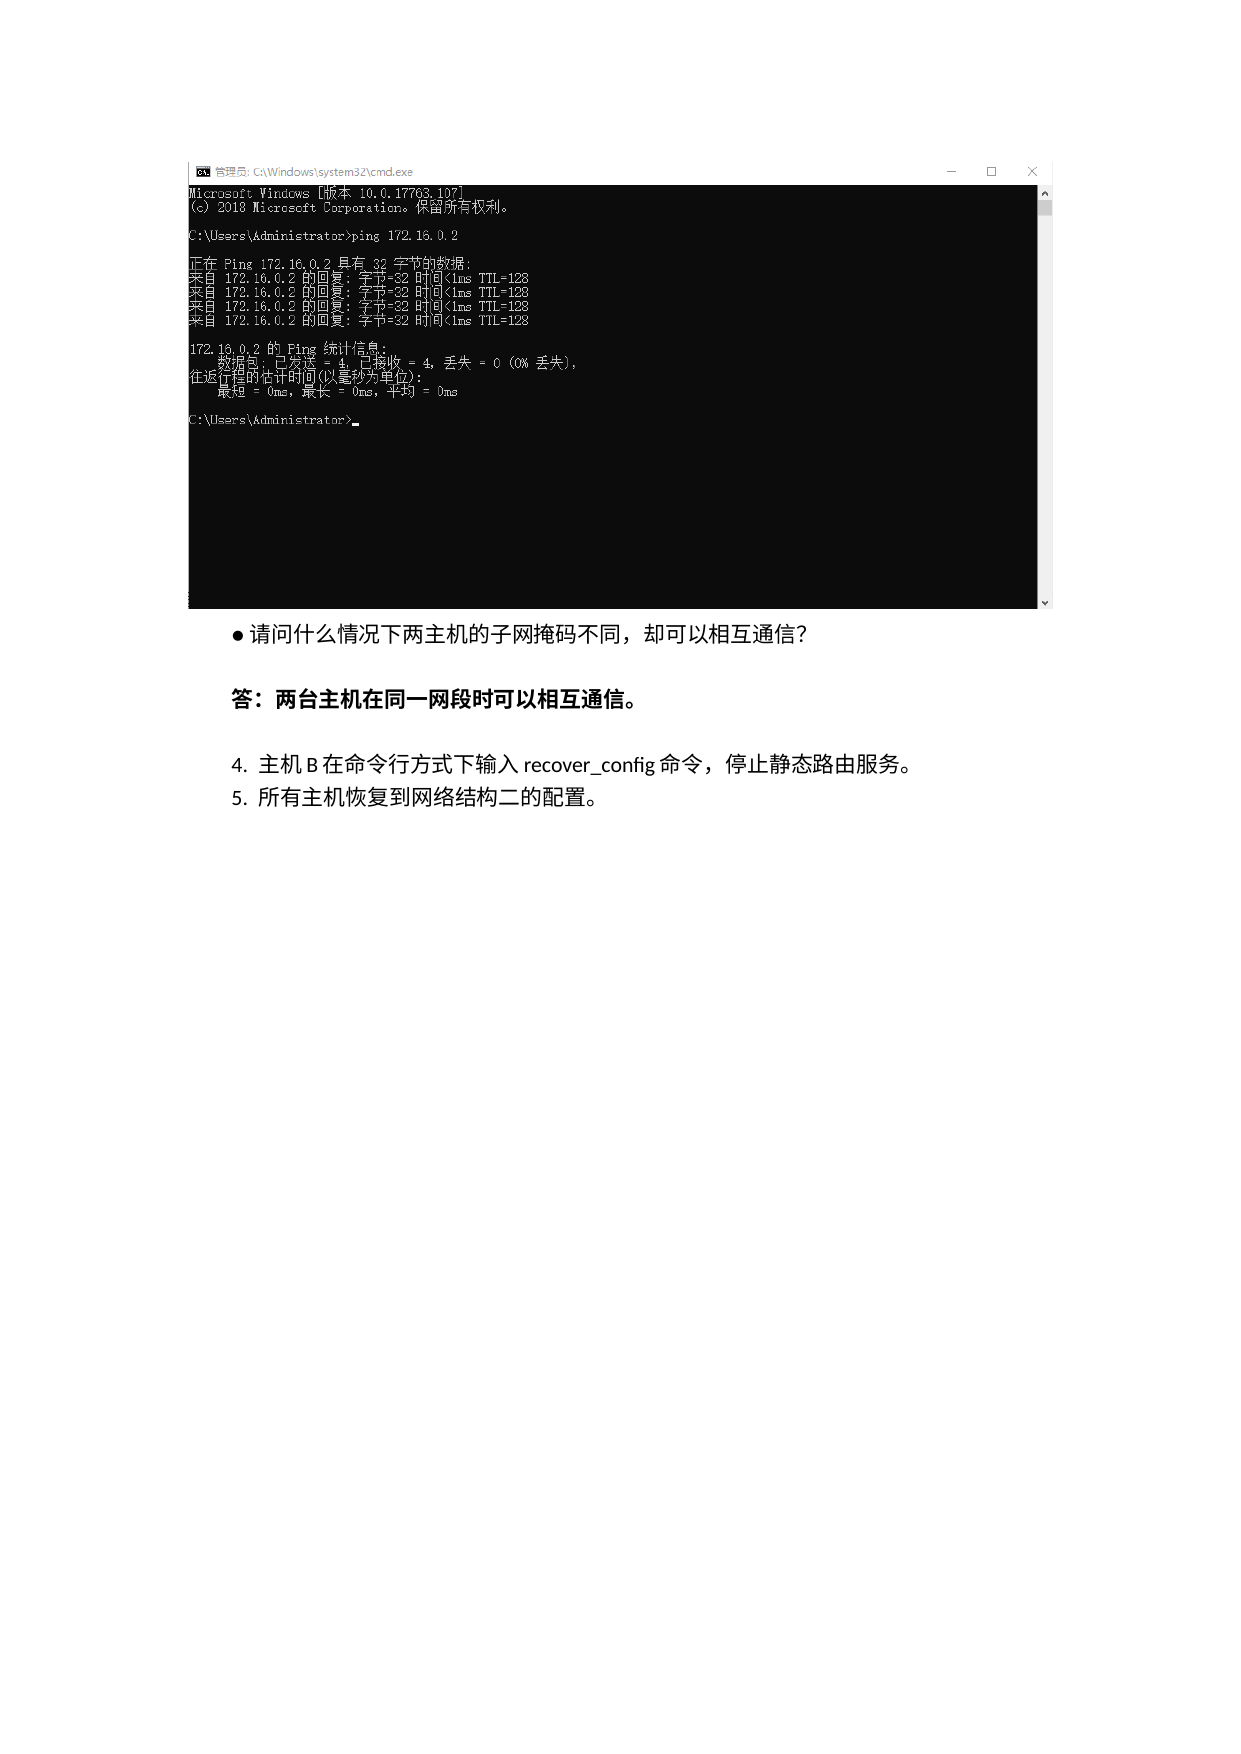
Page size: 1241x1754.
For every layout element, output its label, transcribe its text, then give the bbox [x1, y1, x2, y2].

text 5. 所有主机恢复到网络结构二的配置。 [187, 779, 1053, 812]
text ● 请问什么情况下两主机的子网掩码不同，却可以相互通信？ [187, 617, 1053, 649]
text 4. 主机B在命令行方式下输入recover_config命令，停止静态路由服务。 [187, 747, 1053, 779]
text 答：两台主机在同一网段时可以相互通信。 [187, 682, 1053, 714]
picture [188, 162, 1053, 609]
